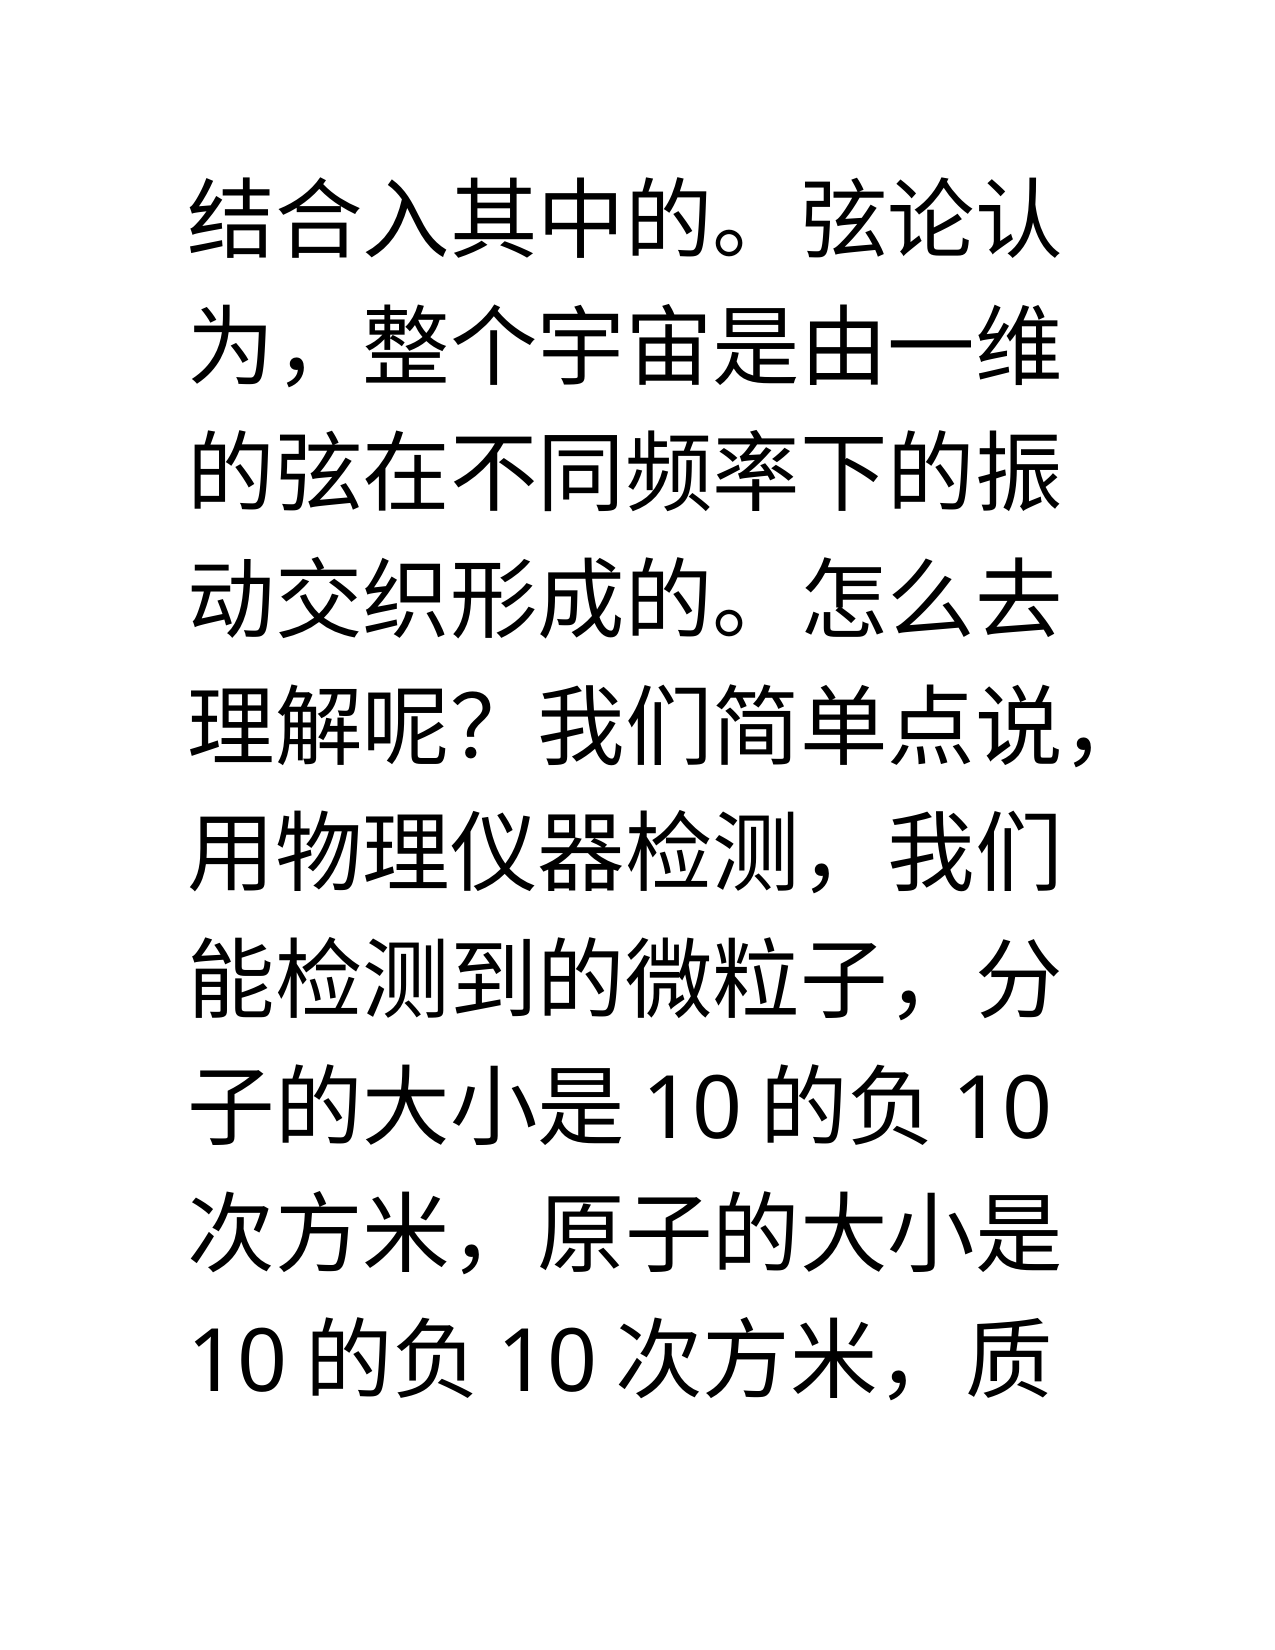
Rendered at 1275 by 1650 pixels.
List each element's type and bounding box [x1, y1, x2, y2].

text [187, 150, 1087, 1417]
